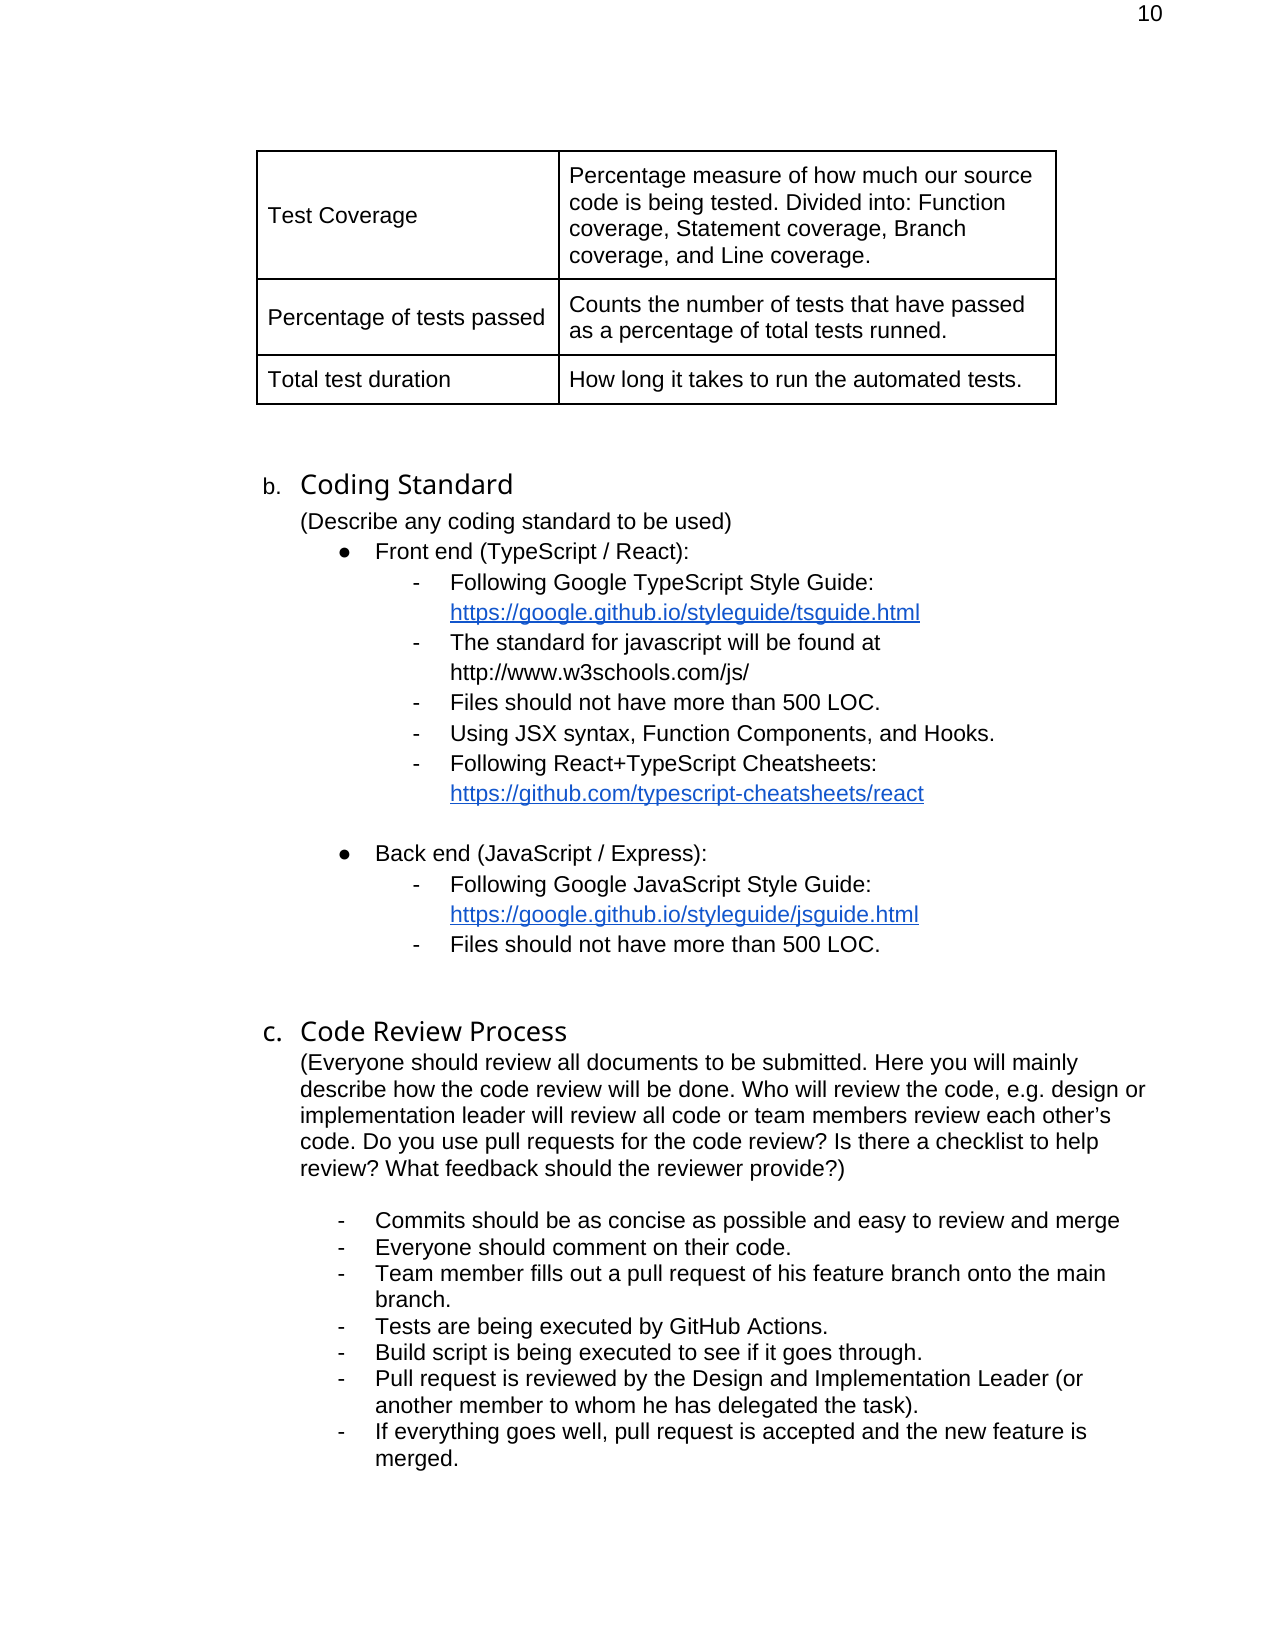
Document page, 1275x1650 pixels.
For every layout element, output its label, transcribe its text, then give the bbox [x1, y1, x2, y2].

table_cell Test Coverage [258, 152, 558, 278]
list Front end (TypeScript / React): [337, 538, 1162, 565]
list Coding Standard [262, 466, 1162, 503]
list Following Google JavaScript Style Guide: https://google.github.io/styleguide/jsguide.html [412, 871, 1162, 927]
list Files should not have more than 500 LOC. [412, 689, 1162, 716]
table_cell Counts the number of tests that have passed as a percentage of total tests runned. [560, 280, 1055, 354]
list The standard for javascript will be found at http://www.w3schools.com/js/ [412, 629, 1162, 686]
list Team member fills out a pull request of his feature branch onto the main branch. [337, 1260, 1162, 1313]
list Commits should be as concise as possible and easy to review and merge [337, 1207, 1162, 1234]
subtitle Code Review Process [262, 1012, 1162, 1049]
list Back end (JavaScript / Express): [337, 840, 1162, 867]
table_cell Percentage measure of how much our source code is being tested. Divided into: Function coverage, Statement coverage, Branch coverage, and Line coverage. [560, 152, 1055, 278]
list Pull request is reviewed by the Design and Implementation Leader (or another member to whom he has delegated the task). [337, 1365, 1162, 1418]
list Everyone should comment on their code. [337, 1234, 1162, 1260]
table_cell How long it takes to run the automated tests. [560, 356, 1055, 403]
table_cell Total test duration [258, 356, 558, 403]
table_cell Percentage of tests passed [258, 280, 558, 354]
text (Describe any coding standard to be used) [300, 508, 1162, 534]
list Following React+TypeScript Cheatsheets: https://github.com/typescript-cheatsheets/react [412, 750, 1162, 806]
list Following Google TypeScript Style Guide: https://google.github.io/styleguide/tsguide.html [412, 568, 1162, 625]
list Files should not have more than 500 LOC. [412, 931, 1162, 957]
list Using JSX syntax, Function Components, and Hooks. [412, 719, 1162, 746]
text (Everyone should review all documents to be submitted. Here you will mainly describe how the code review will be done. Who will review the code, e.g. design or implementation leader will review all code or team members review each other’s code. Do you use pull requests for the code review? Is there a checklist to help review? What feedback should the reviewer provide?) [300, 1049, 1162, 1181]
list Tests are being executed by GitHub Actions. [337, 1313, 1162, 1339]
list If everything goes well, pull request is accepted and the new feature is merged. [337, 1418, 1162, 1471]
list Build script is being executed to see if it goes through. [337, 1339, 1162, 1365]
